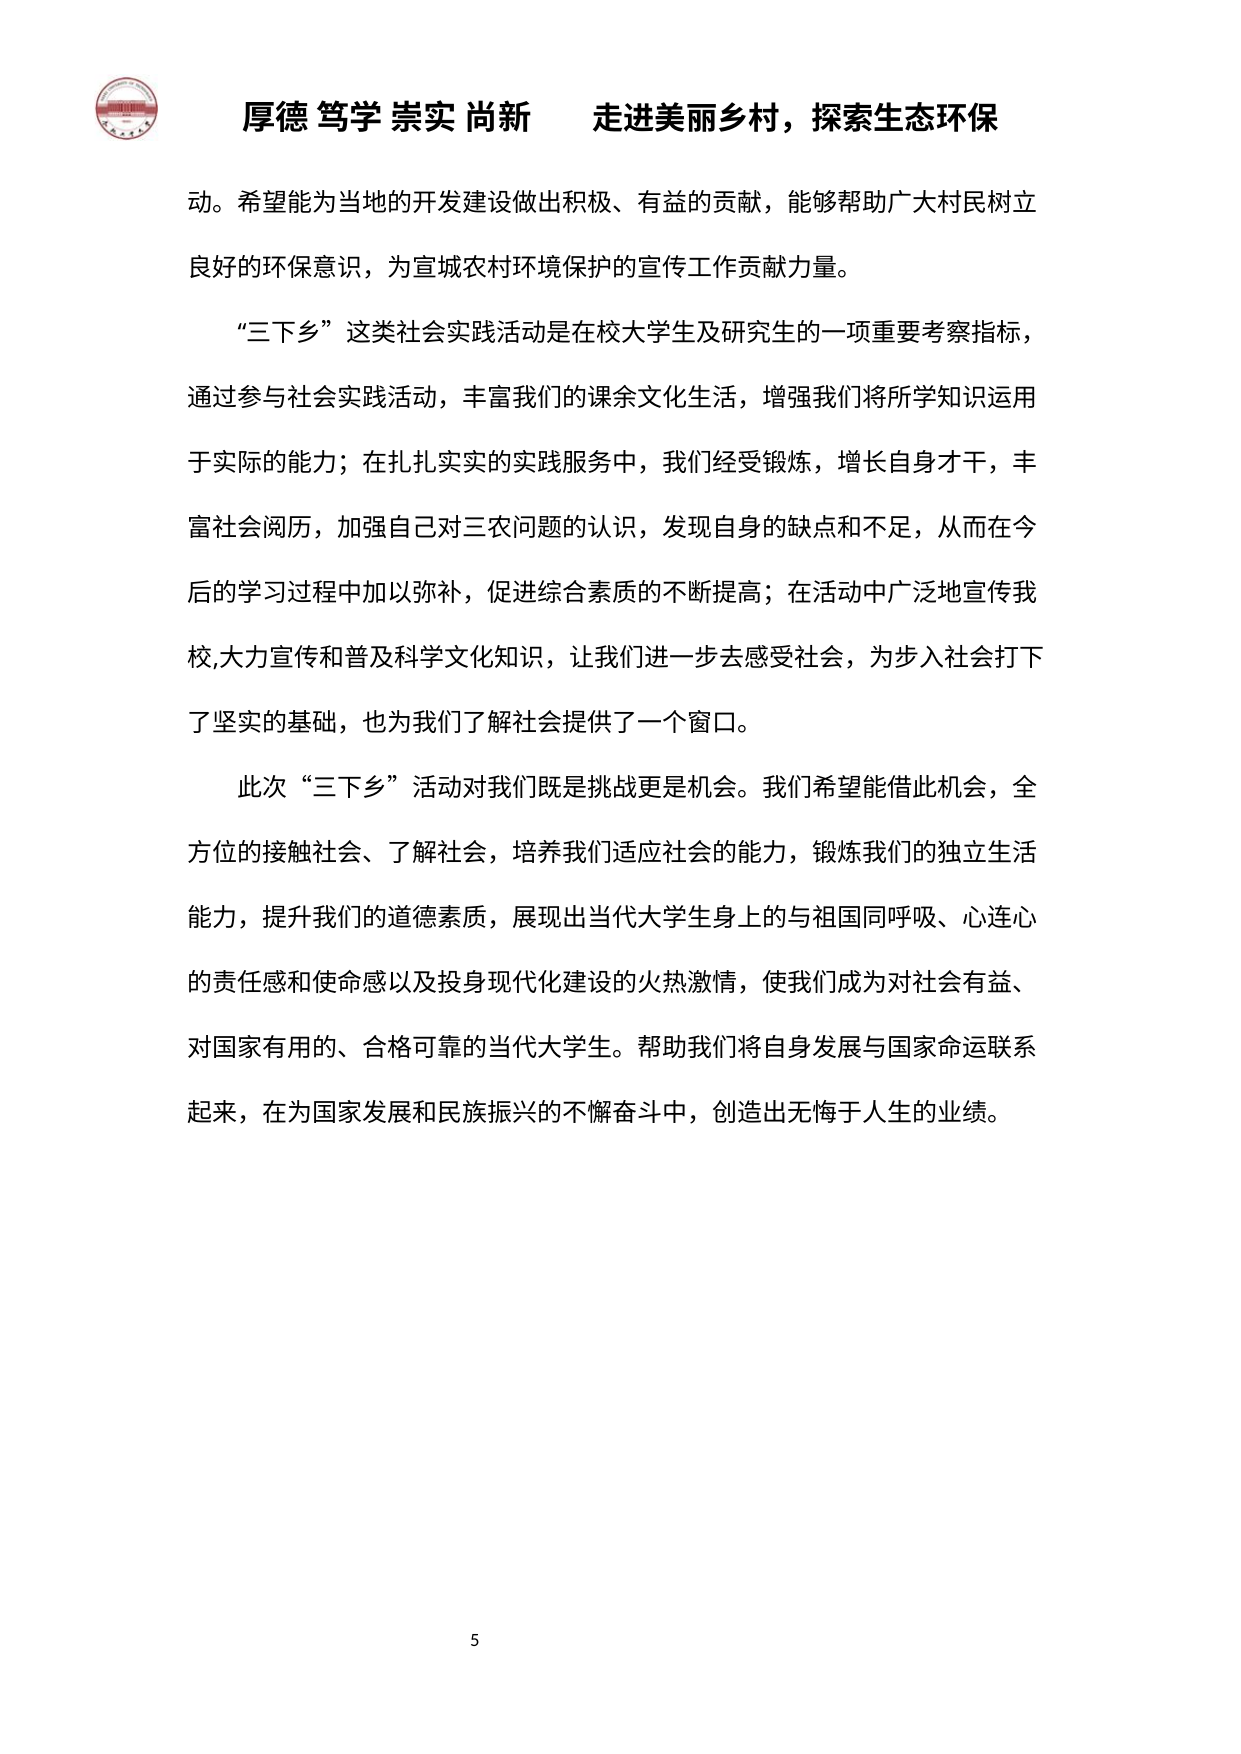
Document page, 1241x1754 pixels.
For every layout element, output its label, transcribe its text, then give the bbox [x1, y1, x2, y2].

picture [94, 73, 159, 141]
text “三下乡”这类社会实践活动是在校大学生及研究生的一项重要考察指标，通过参与社会实践活动，丰富我们的课余文化生活，增强我们将所学知识运用于实际的能力；在扎扎实实的实践服务中，我们经受锻炼，增长自身才干，丰富社会阅历，加强自己对三农问题的认识，发现自身的缺点和不足，从而在今后的学习过程中加以弥补，促进综合素质的不断提高；在活动中广泛地宣传我校,大力宣传和普及科学文化知识，让我们进一步去感受社会，为步入社会打下了坚实的基础，也为我们了解社会提供了一个窗口。 [187, 298, 1053, 753]
text 此次“三下乡”活动对我们既是挑战更是机会。我们希望能借此机会，全方位的接触社会、了解社会，培养我们适应社会的能力，锻炼我们的独立生活能力，提升我们的道德素质，展现出当代大学生身上的与祖国同呼吸、心连心的责任感和使命感以及投身现代化建设的火热激情，使我们成为对社会有益、对国家有用的、合格可靠的当代大学生。帮助我们将自身发展与国家命运联系起来，在为国家发展和民族振兴的不懈奋斗中，创造出无悔于人生的业绩。 [187, 753, 1053, 1143]
